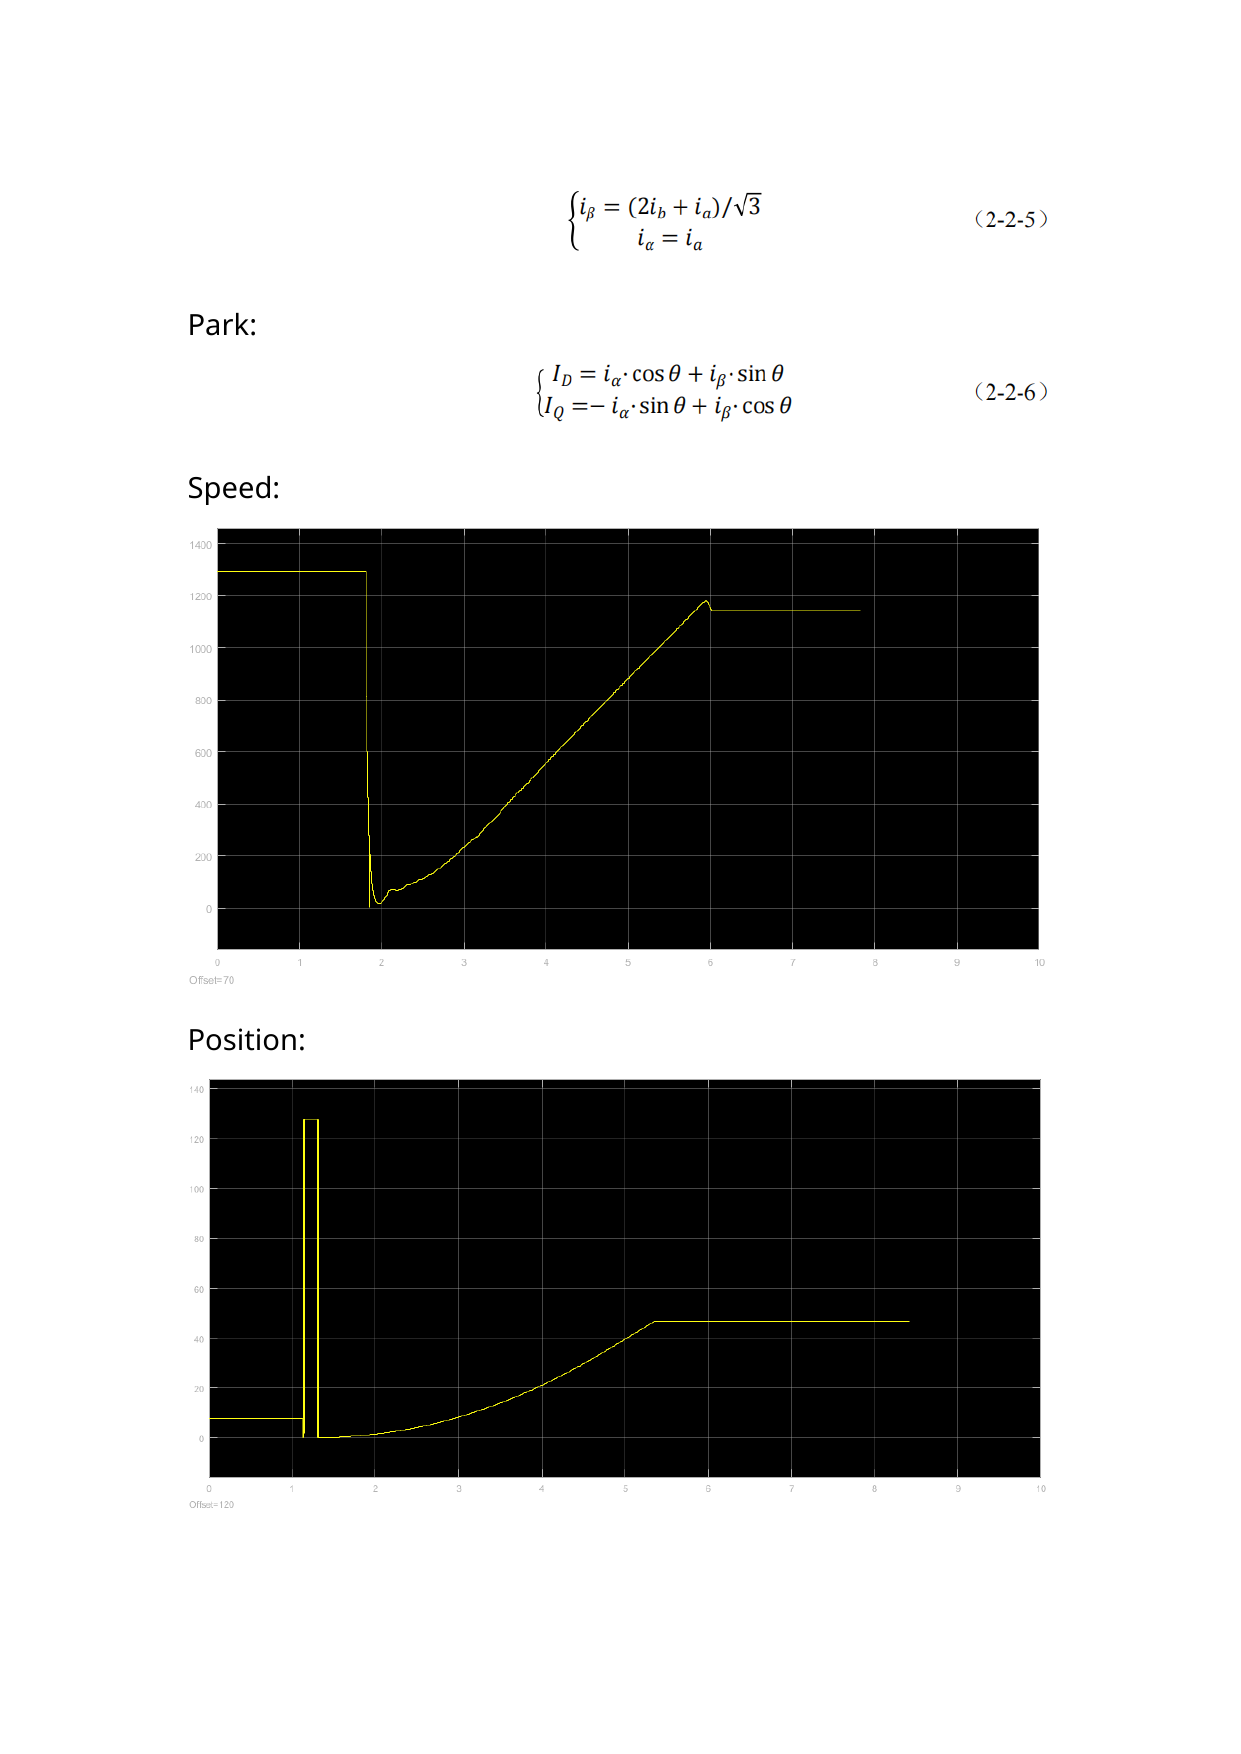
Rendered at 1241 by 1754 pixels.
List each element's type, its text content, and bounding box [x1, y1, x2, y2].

text Park: [187, 292, 1053, 357]
picture [187, 1072, 1053, 1513]
text Speed: [187, 454, 1053, 519]
picture [187, 519, 1053, 990]
picture [187, 357, 1053, 425]
picture [187, 162, 1053, 274]
text Position: [187, 1007, 1053, 1072]
